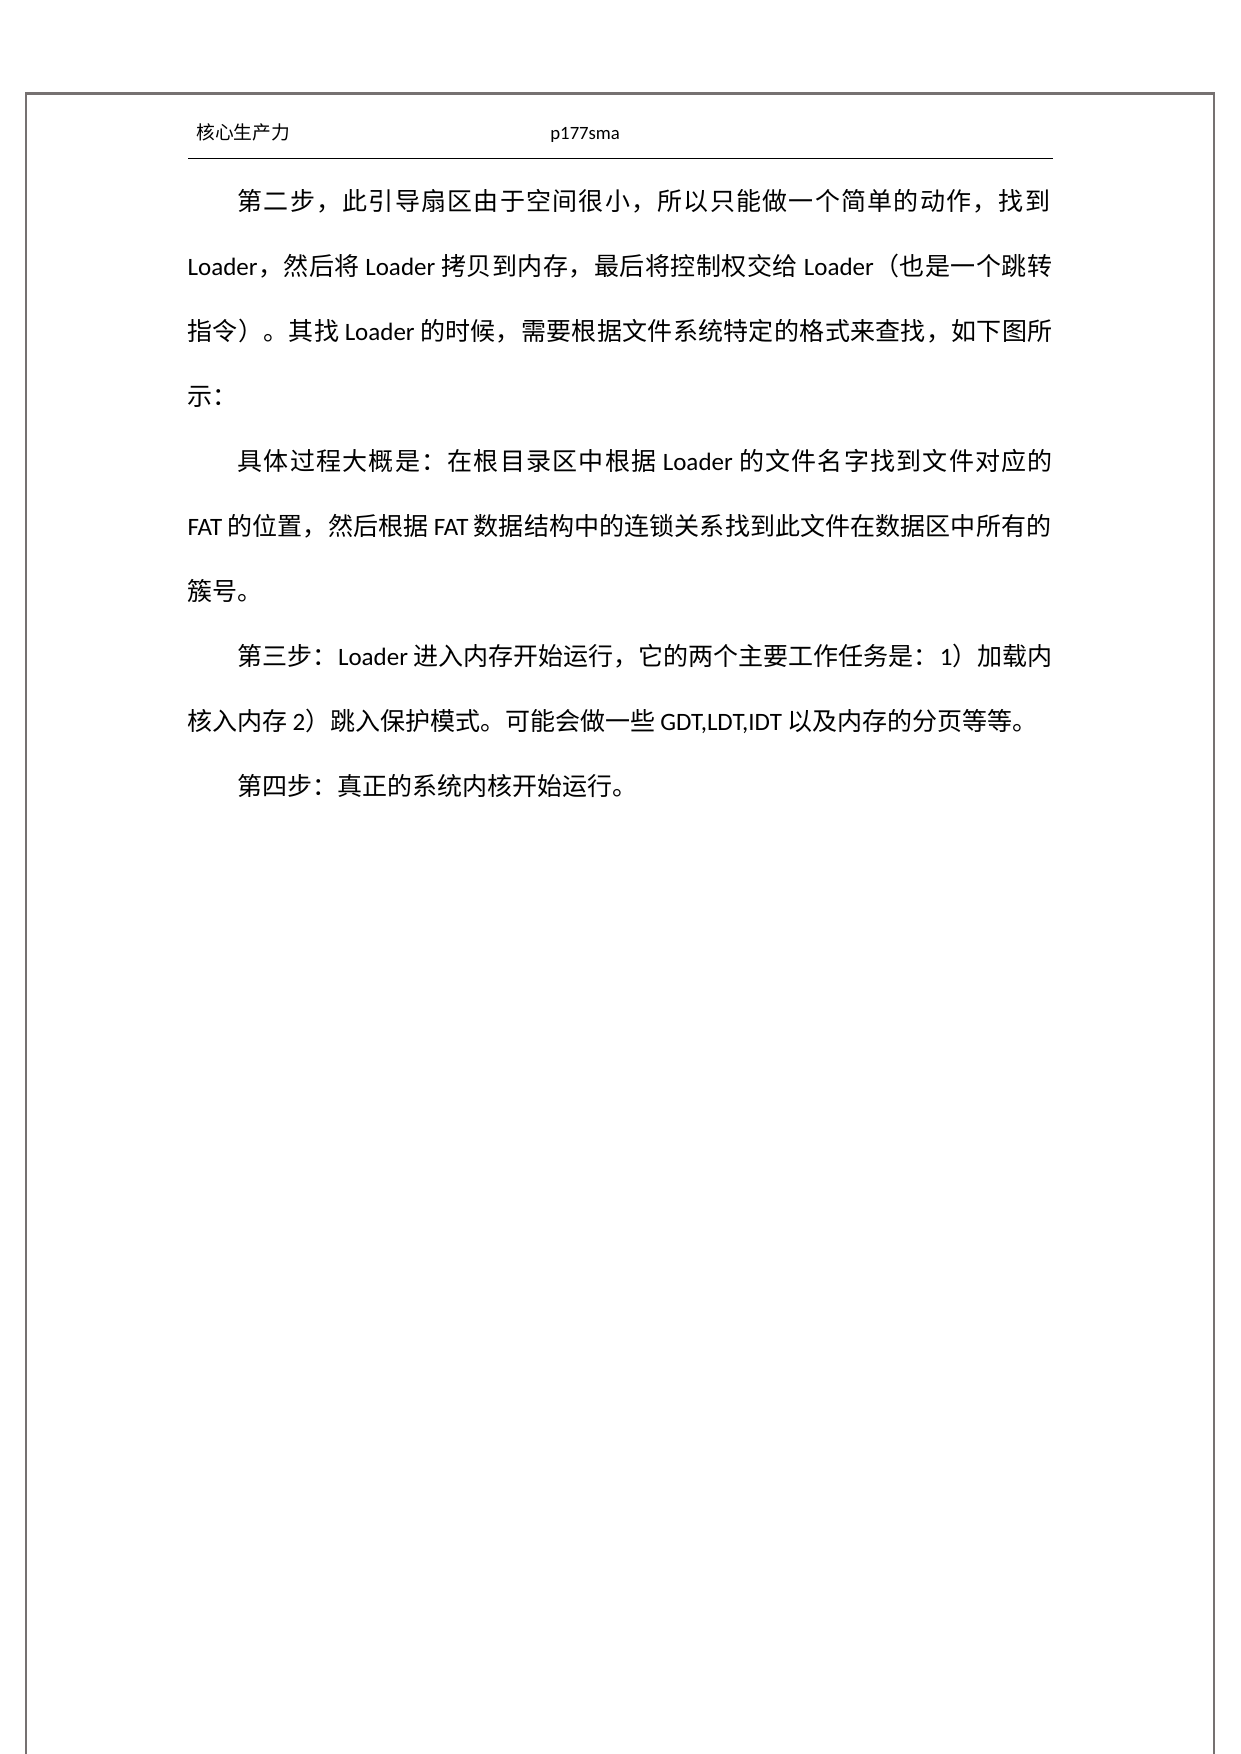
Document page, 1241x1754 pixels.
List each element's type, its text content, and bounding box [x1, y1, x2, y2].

text 第三步：Loader进入内存开始运行，它的两个主要工作任务是：1）加载内核入内存2）跳入保护模式。可能会做一些GDT,LDT,IDT以及内存的分页等等。 [187, 622, 1053, 752]
text 具体过程大概是：在根目录区中根据Loader的文件名字找到文件对应的FAT的位置，然后根据FAT数据结构中的连锁关系找到此文件在数据区中所有的簇号。 [187, 427, 1053, 622]
text 第二步，此引导扇区由于空间很小，所以只能做一个简单的动作，找到Loader，然后将Loader拷贝到内存，最后将控制权交给Loader（也是一个跳转指令）。其找Loader的时候，需要根据文件系统特定的格式来查找，如下图所示： [187, 167, 1053, 427]
text 第四步：真正的系统内核开始运行。 [187, 752, 1053, 817]
